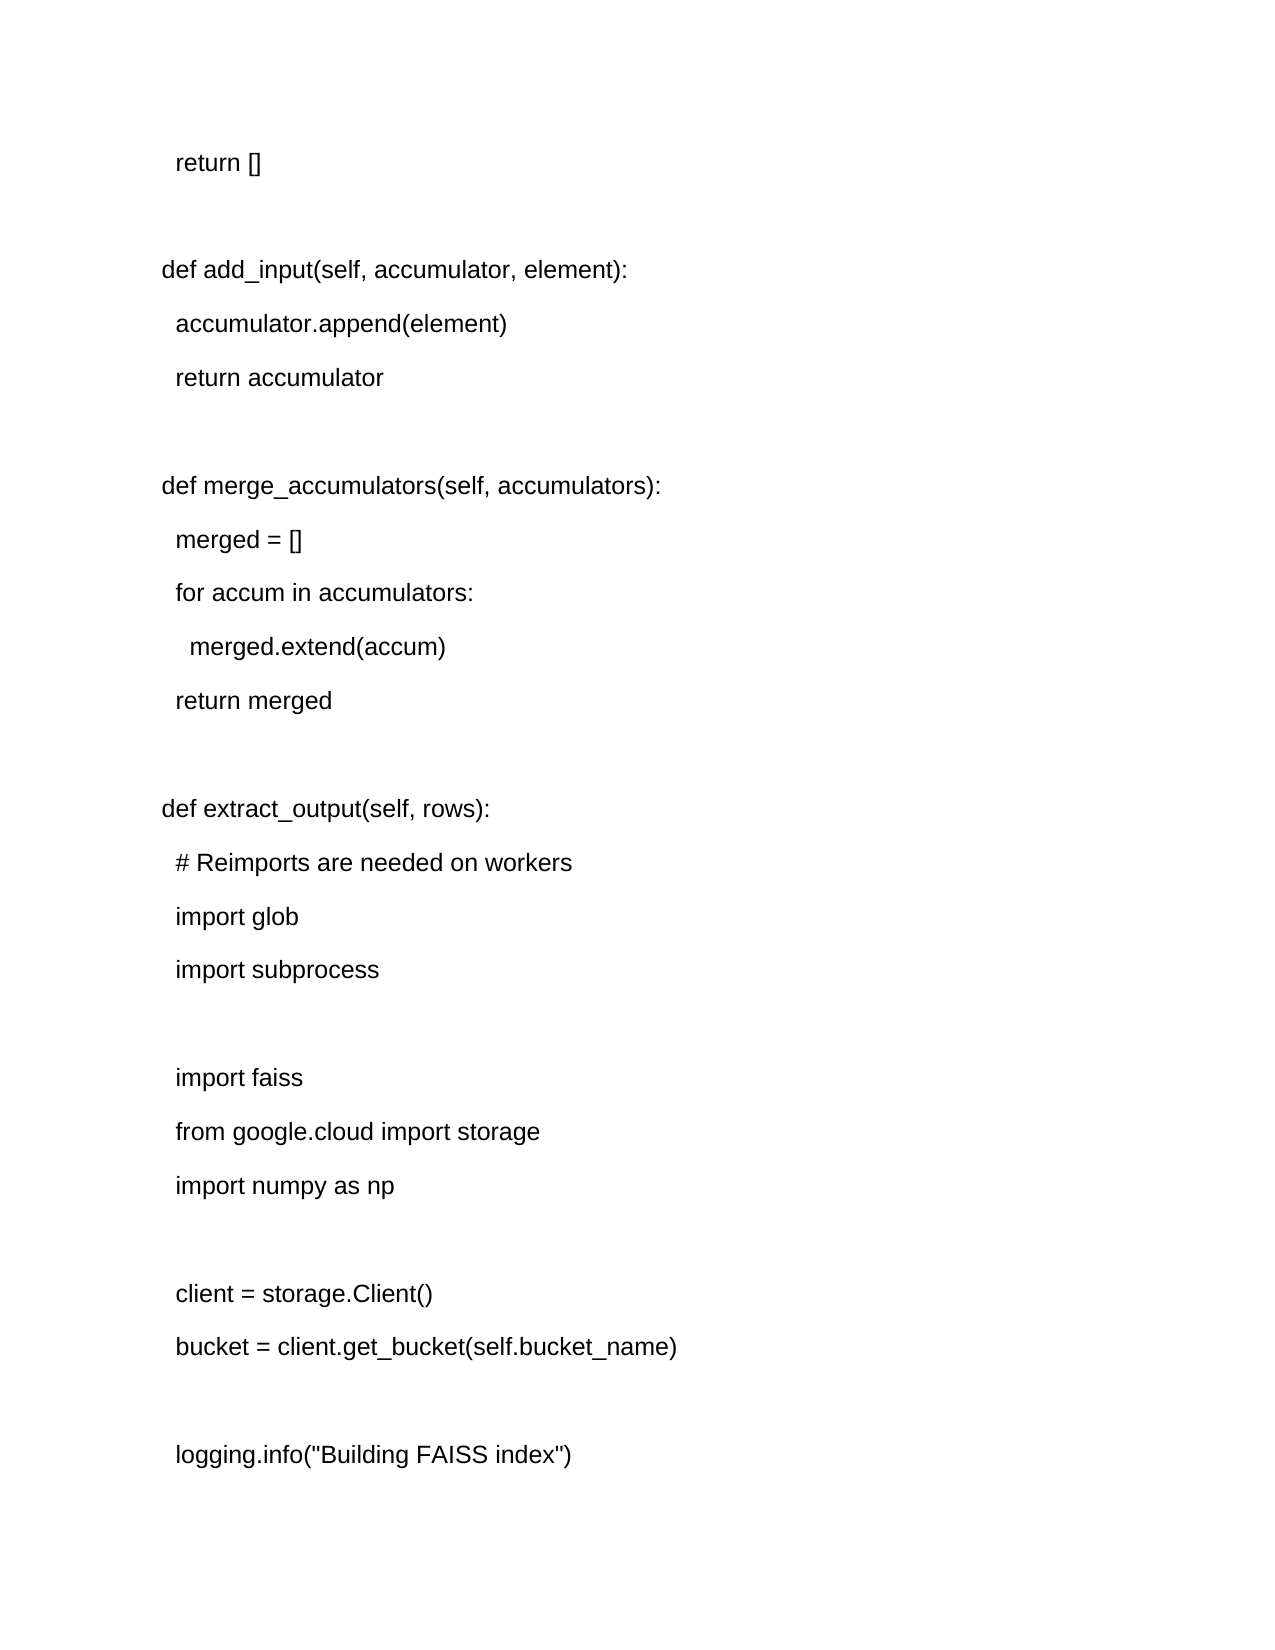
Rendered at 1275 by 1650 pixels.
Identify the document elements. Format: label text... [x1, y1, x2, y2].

text def add_input(self, accumulator, element): [148, 255, 1127, 284]
text def merge_accumulators(self, accumulators): [148, 471, 1127, 499]
text client = storage.Client() [148, 1278, 1127, 1307]
text return [] [148, 148, 1127, 176]
text import subprocess [148, 955, 1127, 984]
text merged = [] [148, 524, 1127, 553]
text merged.extend(accum) [148, 632, 1127, 661]
text for accum in accumulators: [148, 578, 1127, 607]
text logging.info("Building FAISS index") [148, 1440, 1127, 1469]
text import glob [148, 902, 1127, 930]
text import faiss [148, 1063, 1127, 1092]
text accumulator.append(element) [148, 309, 1127, 338]
text return accumulator [148, 363, 1127, 392]
text return merged [148, 686, 1127, 715]
text from google.cloud import storage [148, 1117, 1127, 1146]
text def extract_output(self, rows): [148, 794, 1127, 823]
text bucket = client.get_bucket(self.bucket_name) [148, 1332, 1127, 1361]
text import numpy as np [148, 1171, 1127, 1199]
text # Reimports are needed on workers [148, 848, 1127, 876]
